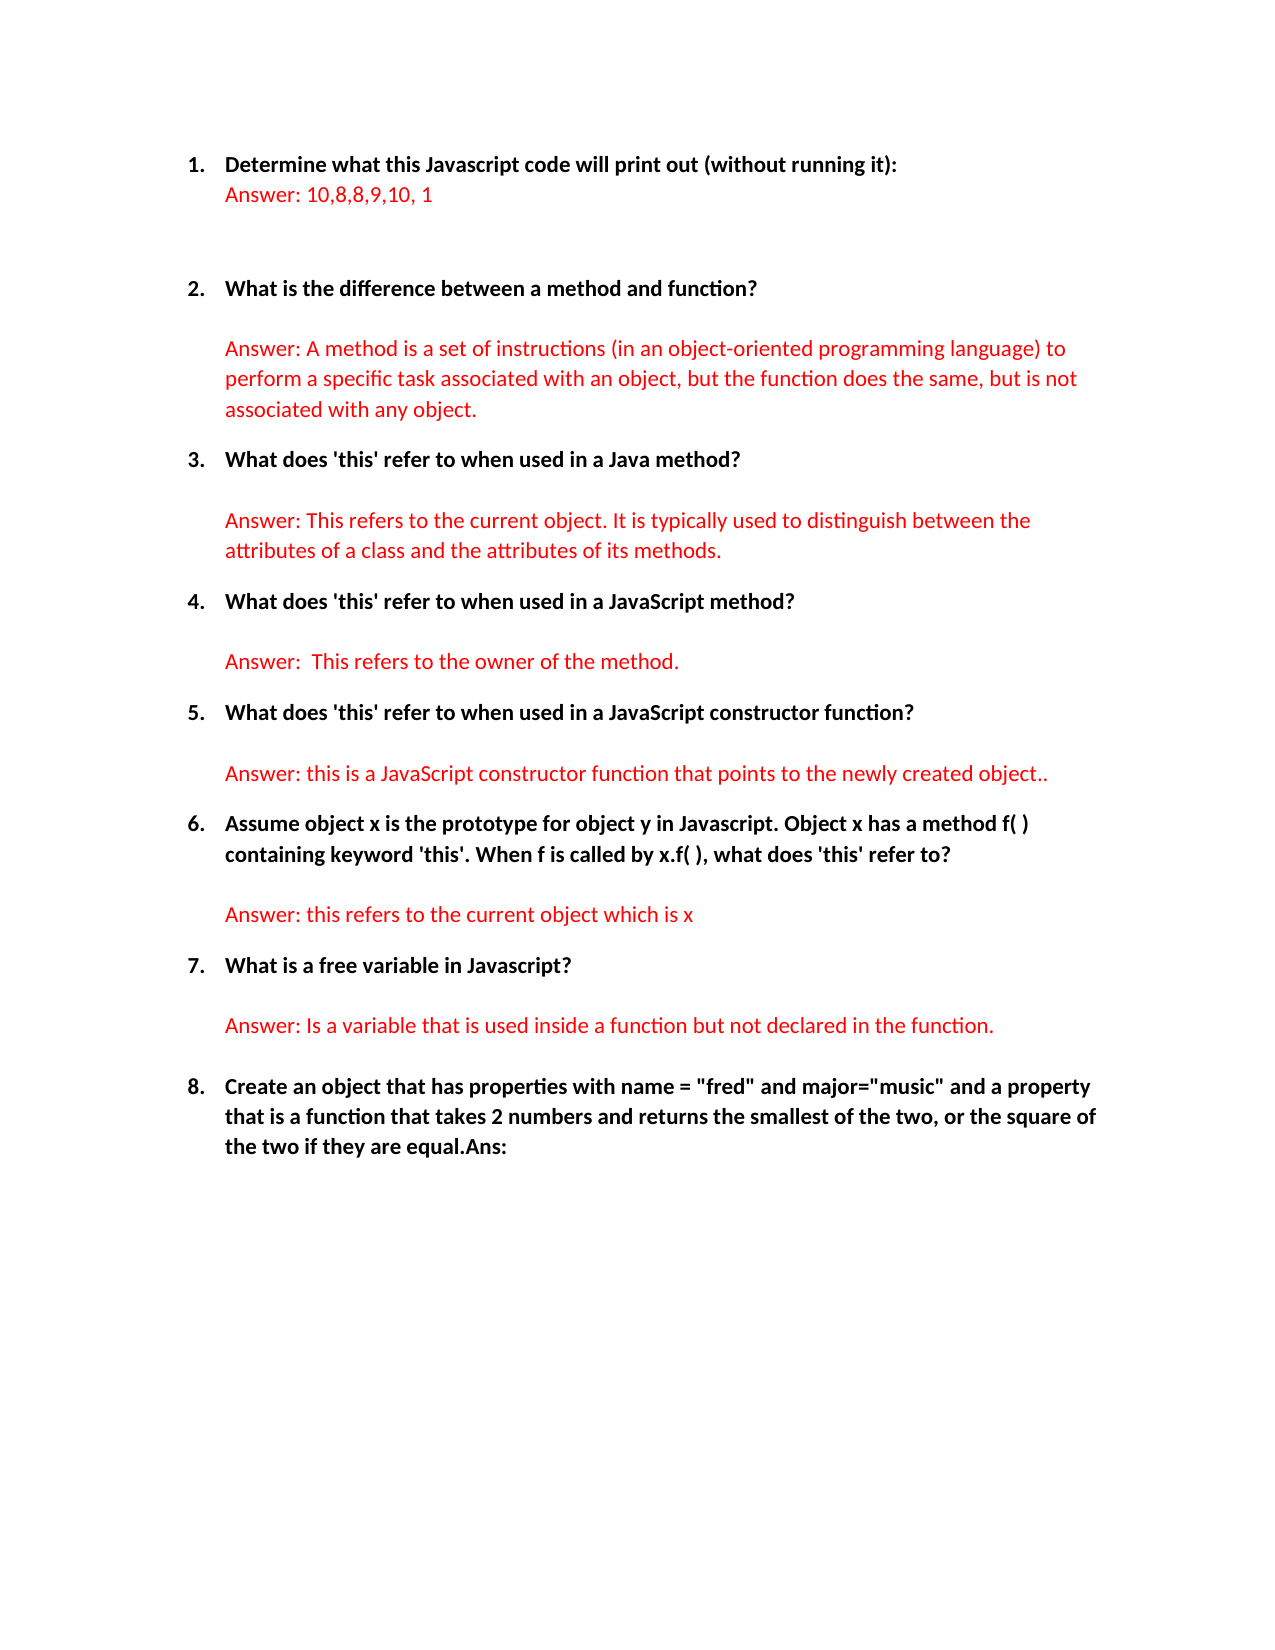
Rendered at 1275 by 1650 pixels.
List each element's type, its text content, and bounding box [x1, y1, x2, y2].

list What is a free variable in Javascript? [187, 951, 1125, 979]
list Answer: this refers to the current object which is x [225, 900, 1125, 928]
list What does 'this' refer to when used in a Java method? [187, 446, 1125, 474]
list Determine what this Javascript code will print out (without running it): [187, 150, 1125, 178]
list Answer: This refers to the owner of the method. [225, 647, 1125, 676]
list Answer: this is a JavaScript constructor function that points to the newly created object.. [225, 759, 1125, 787]
list Answer: A method is a set of instructions (in an object-oriented programming language) to perform a specific task associated with an object, but the function does the same, but is not associated with any object. [225, 334, 1125, 423]
list Create an object that has properties with name = "fred" and major="music" and a property that is a function that takes 2 numbers and returns the smallest of the two, or the square of the two if they are equal.Ans: [187, 1072, 1125, 1160]
list What does 'this' refer to when used in a JavaScript constructor function? [187, 698, 1125, 726]
list Assume object x is the prototype for object y in Javascript. Object x has a method f( ) containing keyword 'this'. When f is called by x.f( ), what does 'this' refer to? [187, 809, 1125, 868]
list Answer: 10,8,8,9,10, 1 [225, 180, 1125, 208]
list Answer: This refers to the current object. It is typically used to distinguish between the attributes of a class and the attributes of its methods. [225, 506, 1125, 564]
list Answer: Is a variable that is used inside a function but not declared in the function. [225, 1011, 1125, 1039]
list What is the difference between a method and function? [187, 274, 1125, 302]
list What does 'this' refer to when used in a JavaScript method? [187, 587, 1125, 615]
